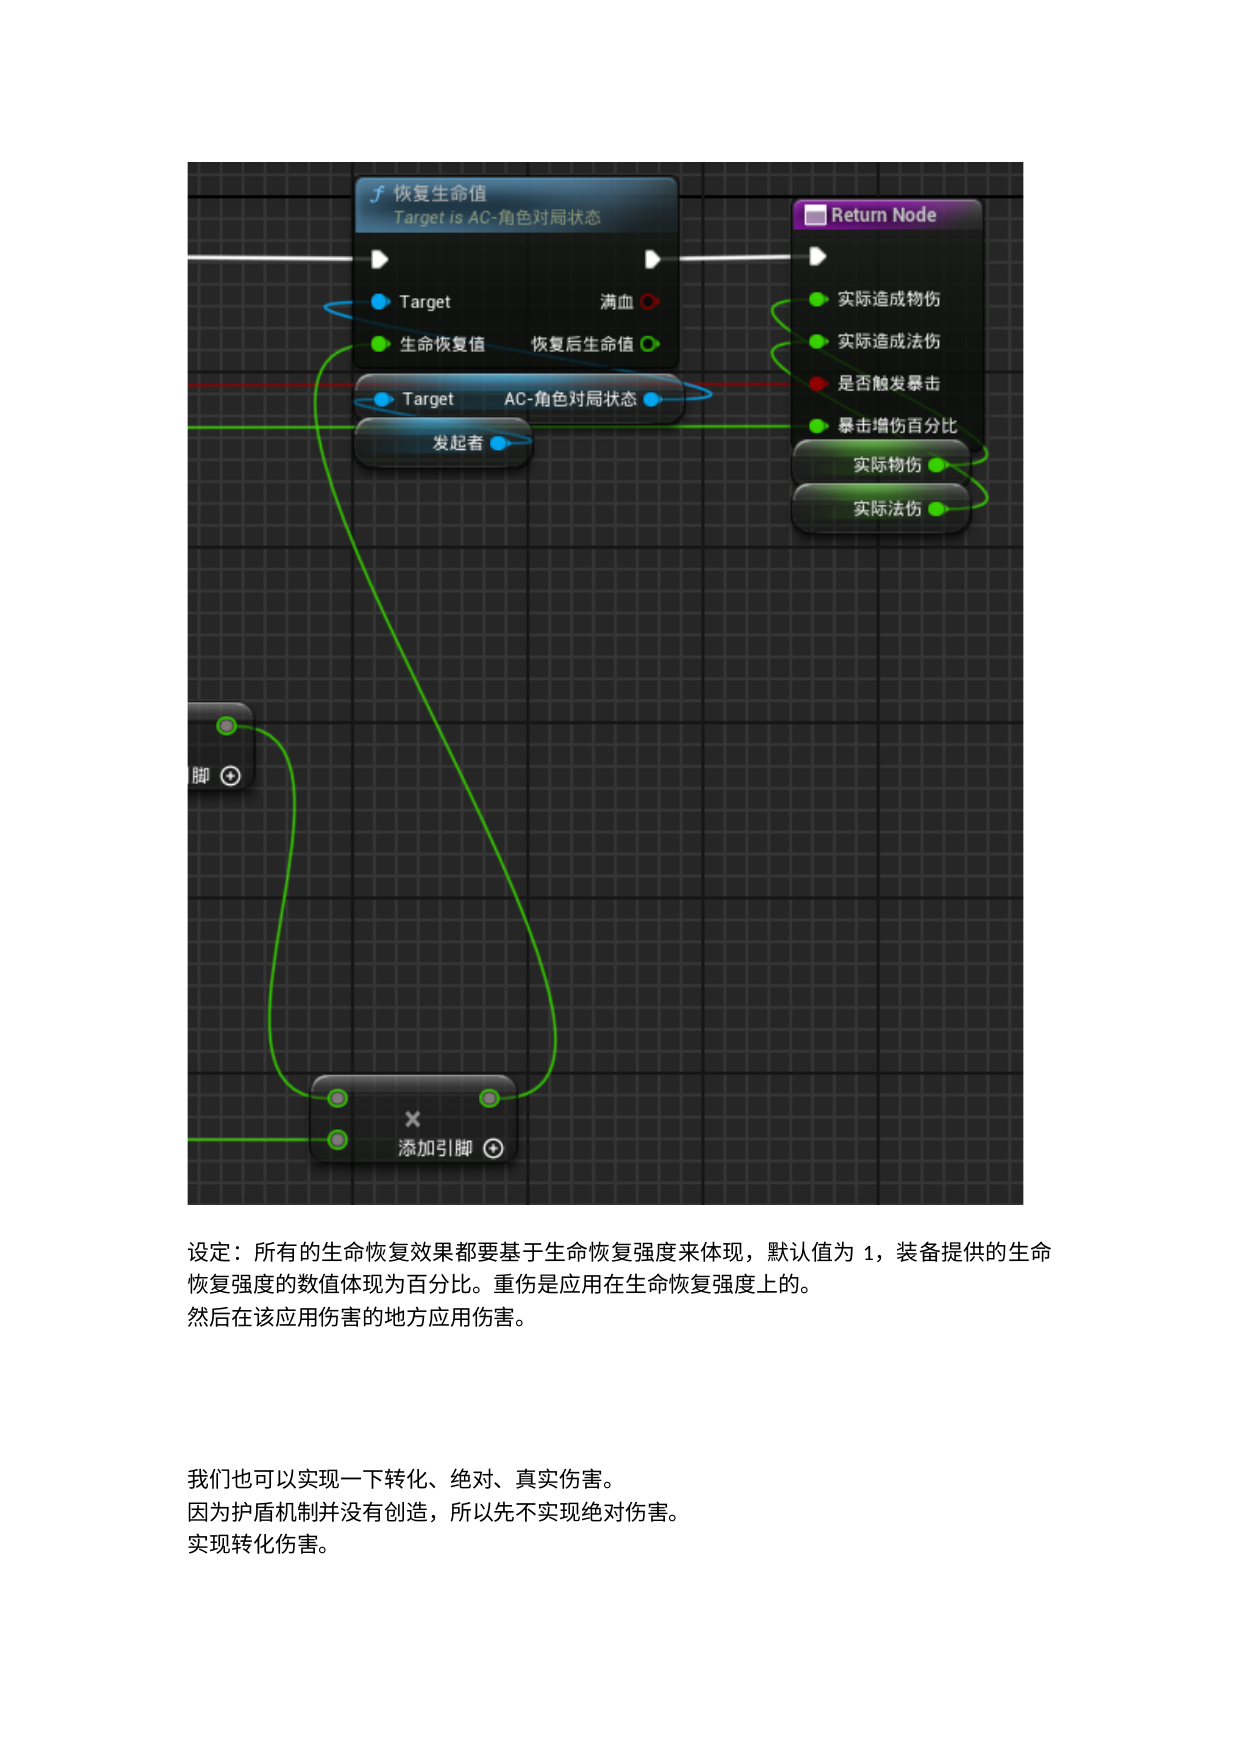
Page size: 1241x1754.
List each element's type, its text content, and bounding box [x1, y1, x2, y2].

text 然后在该应用伤害的地方应用伤害。 [187, 1299, 1053, 1332]
text 设定：所有的生命恢复效果都要基于生命恢复强度来体现，默认值为1，装备提供的生命恢复强度的数值体现为百分比。重伤是应用在生命恢复强度上的。 [187, 1234, 1053, 1299]
picture [187, 162, 1024, 1205]
text 因为护盾机制并没有创造，所以先不实现绝对伤害。 [187, 1494, 1053, 1527]
text 我们也可以实现一下转化、绝对、真实伤害。 [187, 1462, 1053, 1494]
text 实现转化伤害。 [187, 1527, 1053, 1559]
